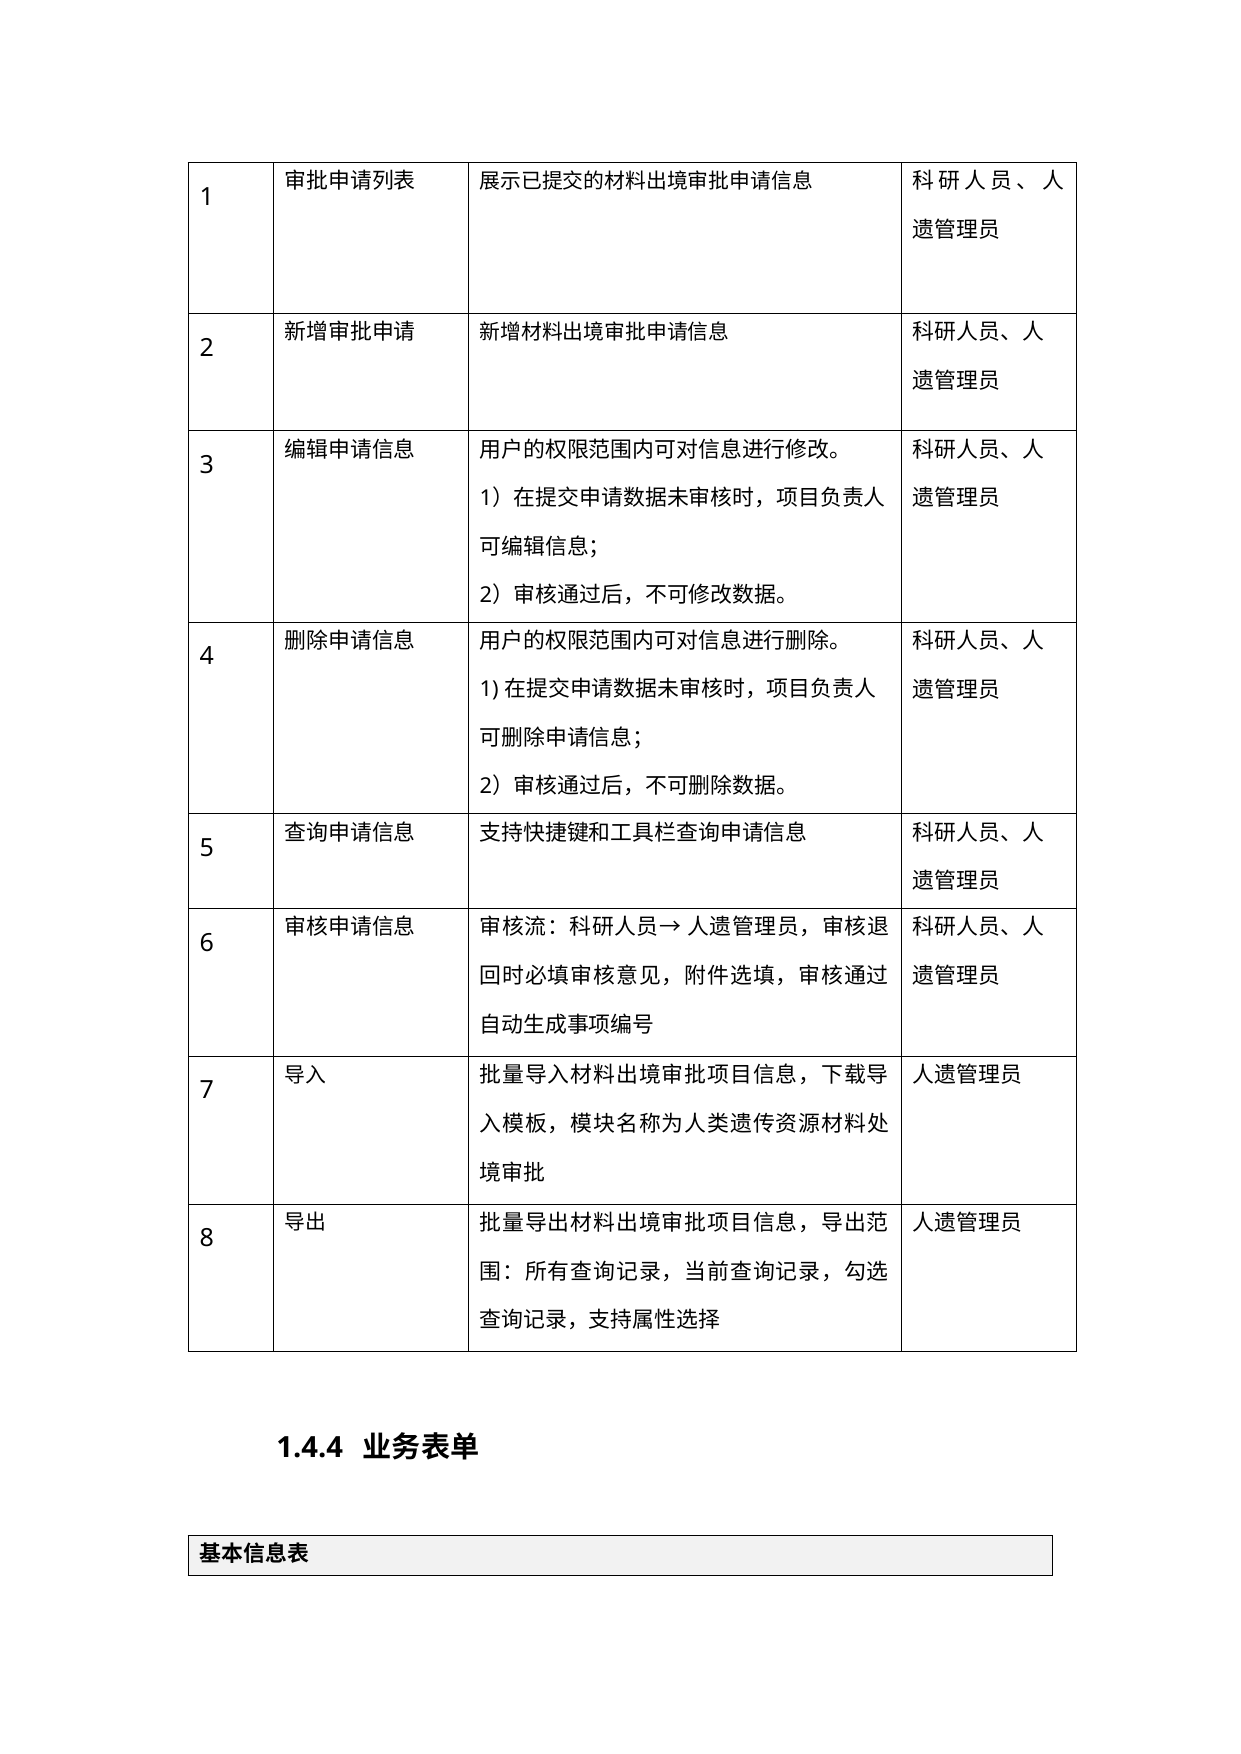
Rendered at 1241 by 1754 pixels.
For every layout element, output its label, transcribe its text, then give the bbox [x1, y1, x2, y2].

table_cell [189, 431, 273, 622]
table_cell 删除申请信息 [274, 623, 468, 813]
table_header 基本信息表 [189, 1536, 1052, 1575]
subtitle 业务表单 [276, 1412, 1053, 1477]
table_cell 审核申请信息 [274, 909, 468, 1056]
table_cell 导入 [274, 1057, 468, 1203]
table_cell 人遗管理员 [902, 1205, 1076, 1351]
table_cell 科研人员、人遗管理员 [902, 909, 1076, 1056]
table_cell 批量导出材料出境审批项目信息，导出范围：所有查询记录，当前查询记录，勾选查询记录，支持属性选择 [469, 1205, 901, 1351]
table_cell 用户的权限范围内可对信息进行删除。 1) 在提交申请数据未审核时，项目负责人可删除申请信息； 2）审核通过后，不可删除数据。 [469, 623, 901, 813]
table_cell [189, 909, 273, 1056]
table_cell 新增审批申请 [274, 314, 468, 430]
table_cell 科研人员、人遗管理员 [902, 314, 1076, 430]
table_cell 人遗管理员 [902, 1057, 1076, 1203]
table_cell [189, 623, 273, 813]
table_cell 导出 [274, 1205, 468, 1351]
table_cell 用户的权限范围内可对信息进行修改。 1）在提交申请数据未审核时，项目负责人可编辑信息； 2）审核通过后，不可修改数据。 [469, 431, 901, 622]
table_cell 审批申请列表 [274, 163, 468, 313]
table_cell [189, 314, 273, 430]
table_cell 新增材料出境审批申请信息 [469, 314, 901, 430]
table_cell 查询申请信息 [274, 814, 468, 908]
table_cell 科研人员、人遗管理员 [902, 814, 1076, 908]
table_cell 支持快捷键和工具栏查询申请信息 [469, 814, 901, 908]
table_cell 审核流：科研人员→ 人遗管理员，审核退回时必填审核意见，附件选填，审核通过自动生成事项编号 [469, 909, 901, 1056]
table_cell [189, 163, 273, 313]
table_cell [189, 1205, 273, 1351]
table_cell 编辑申请信息 [274, 431, 468, 622]
table_cell 科研人员、人遗管理员 [902, 623, 1076, 813]
table_cell 批量导入材料出境审批项目信息，下载导入模板，模块名称为人类遗传资源材料处境审批 [469, 1057, 901, 1203]
table_cell 展示已提交的材料出境审批申请信息 [469, 163, 901, 313]
table_cell [189, 814, 273, 908]
table_cell 科研人员、人遗管理员 [902, 431, 1076, 622]
table_cell [189, 1057, 273, 1203]
table_cell 科研人员、人遗管理员 [902, 163, 1076, 313]
